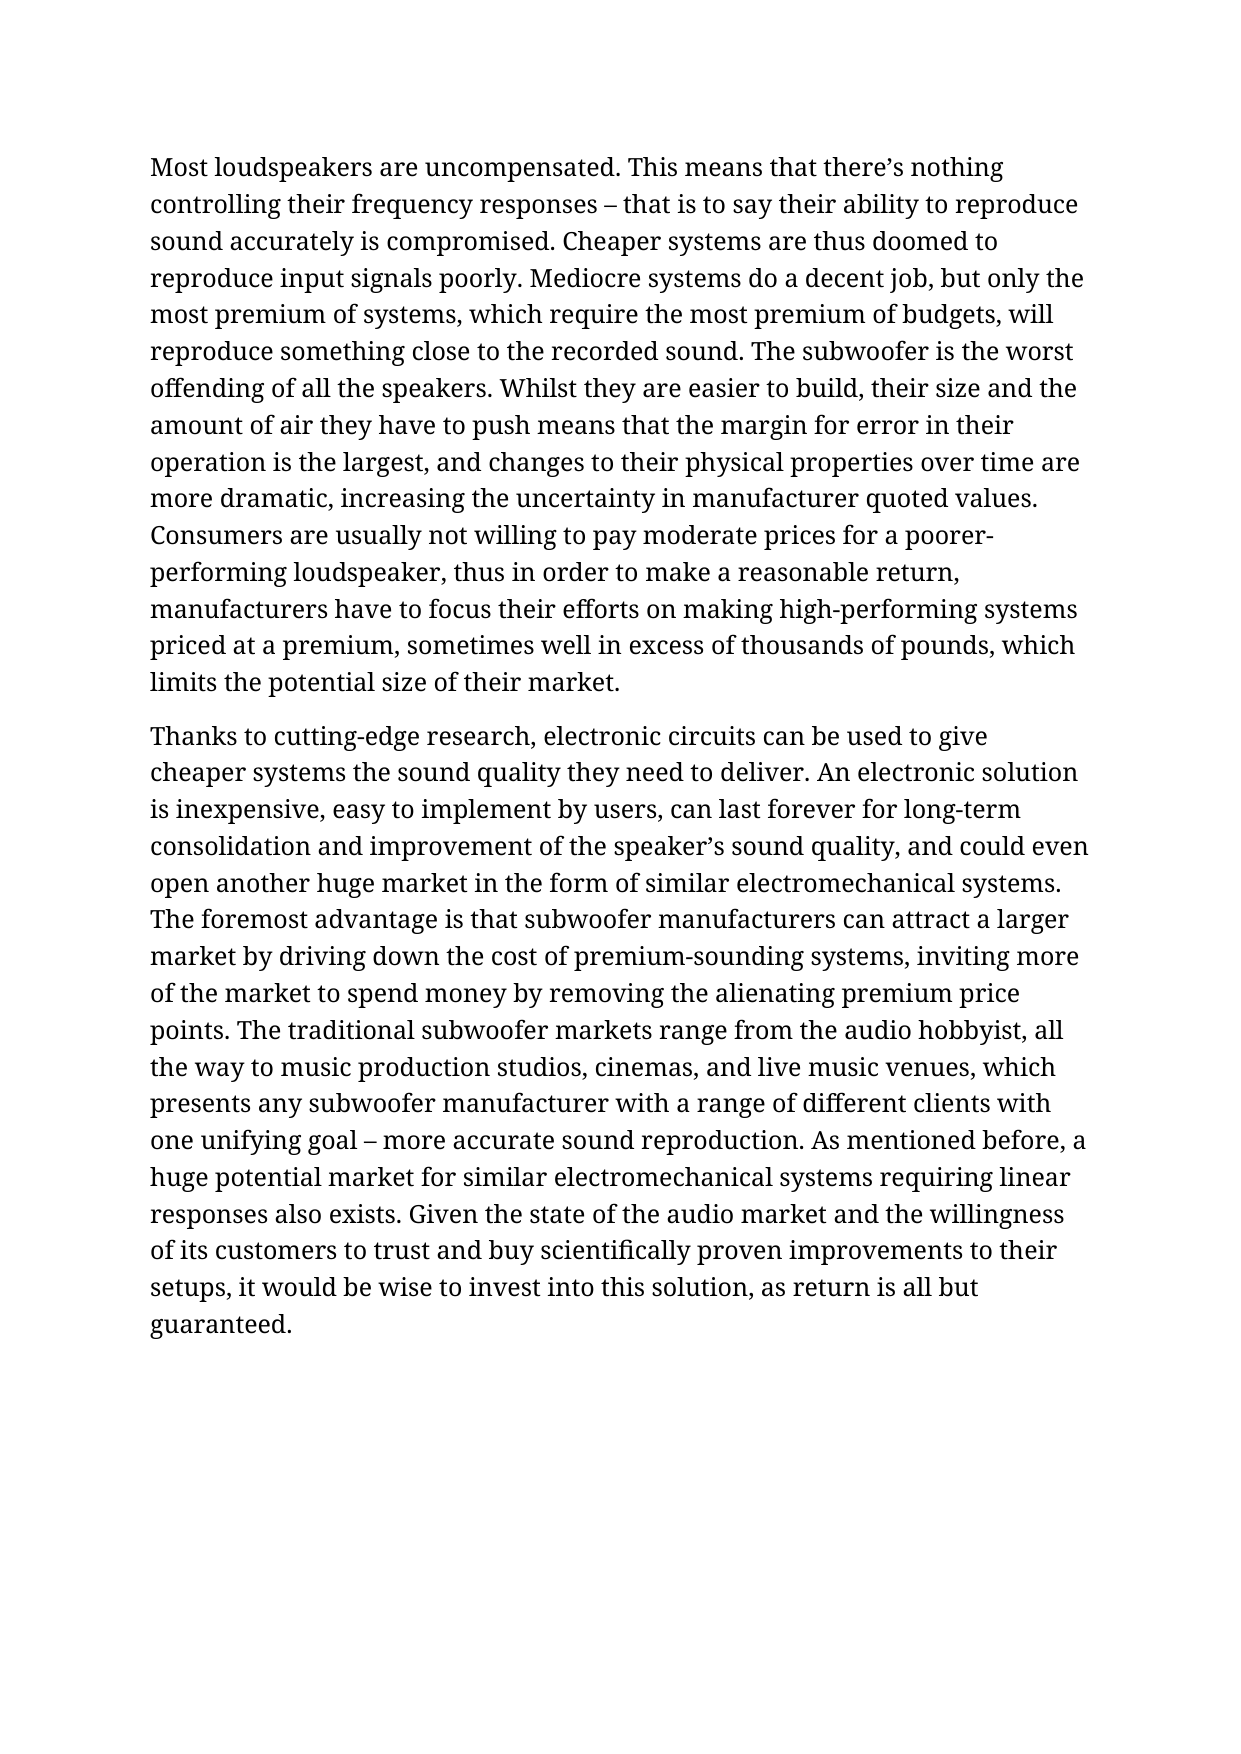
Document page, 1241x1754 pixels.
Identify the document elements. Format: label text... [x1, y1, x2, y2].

text Thanks to cutting-edge research, electronic circuits can be used to give cheaper systems the sound quality they need to deliver. An electronic solution is inexpensive, easy to implement by users, can last forever for long-term consolidation and improvement of the speaker’s sound quality, and could even open another huge market in the form of similar electromechanical systems. The foremost advantage is that subwoofer manufacturers can attract a larger market by driving down the cost of premium-sounding systems, inviting more of the market to spend money by removing the alienating premium price points. The traditional subwoofer markets range from the audio hobbyist, all the way to music production studios, cinemas, and live music venues, which presents any subwoofer manufacturer with a range of different clients with one unifying goal – more accurate sound reproduction. As mentioned before, a huge potential market for similar electromechanical systems requiring linear responses also exists. Given the state of the audio market and the willingness of its customers to trust and buy scientifically proven improvements to their setups, it would be wise to invest into this solution, as return is all but guaranteed. [150, 718, 1090, 1341]
text Most loudspeakers are uncompensated. This means that there’s nothing controlling their frequency responses – that is to say their ability to reproduce sound accurately is compromised. Cheaper systems are thus doomed to reproduce input signals poorly. Mediocre systems do a decent job, but only the most premium of systems, which require the most premium of budgets, will reproduce something close to the recorded sound. The subwoofer is the worst offending of all the speakers. Whilst they are easier to build, their size and the amount of air they have to push means that the margin for error in their operation is the largest, and changes to their physical properties over time are more dramatic, increasing the uncertainty in manufacturer quoted values. Consumers are usually not willing to pay moderate prices for a poorer-performing loudspeaker, thus in order to make a reasonable return, manufacturers have to focus their efforts on making high-performing systems priced at a premium, sometimes well in excess of thousands of pounds, which limits the potential size of their market. [150, 150, 1090, 699]
